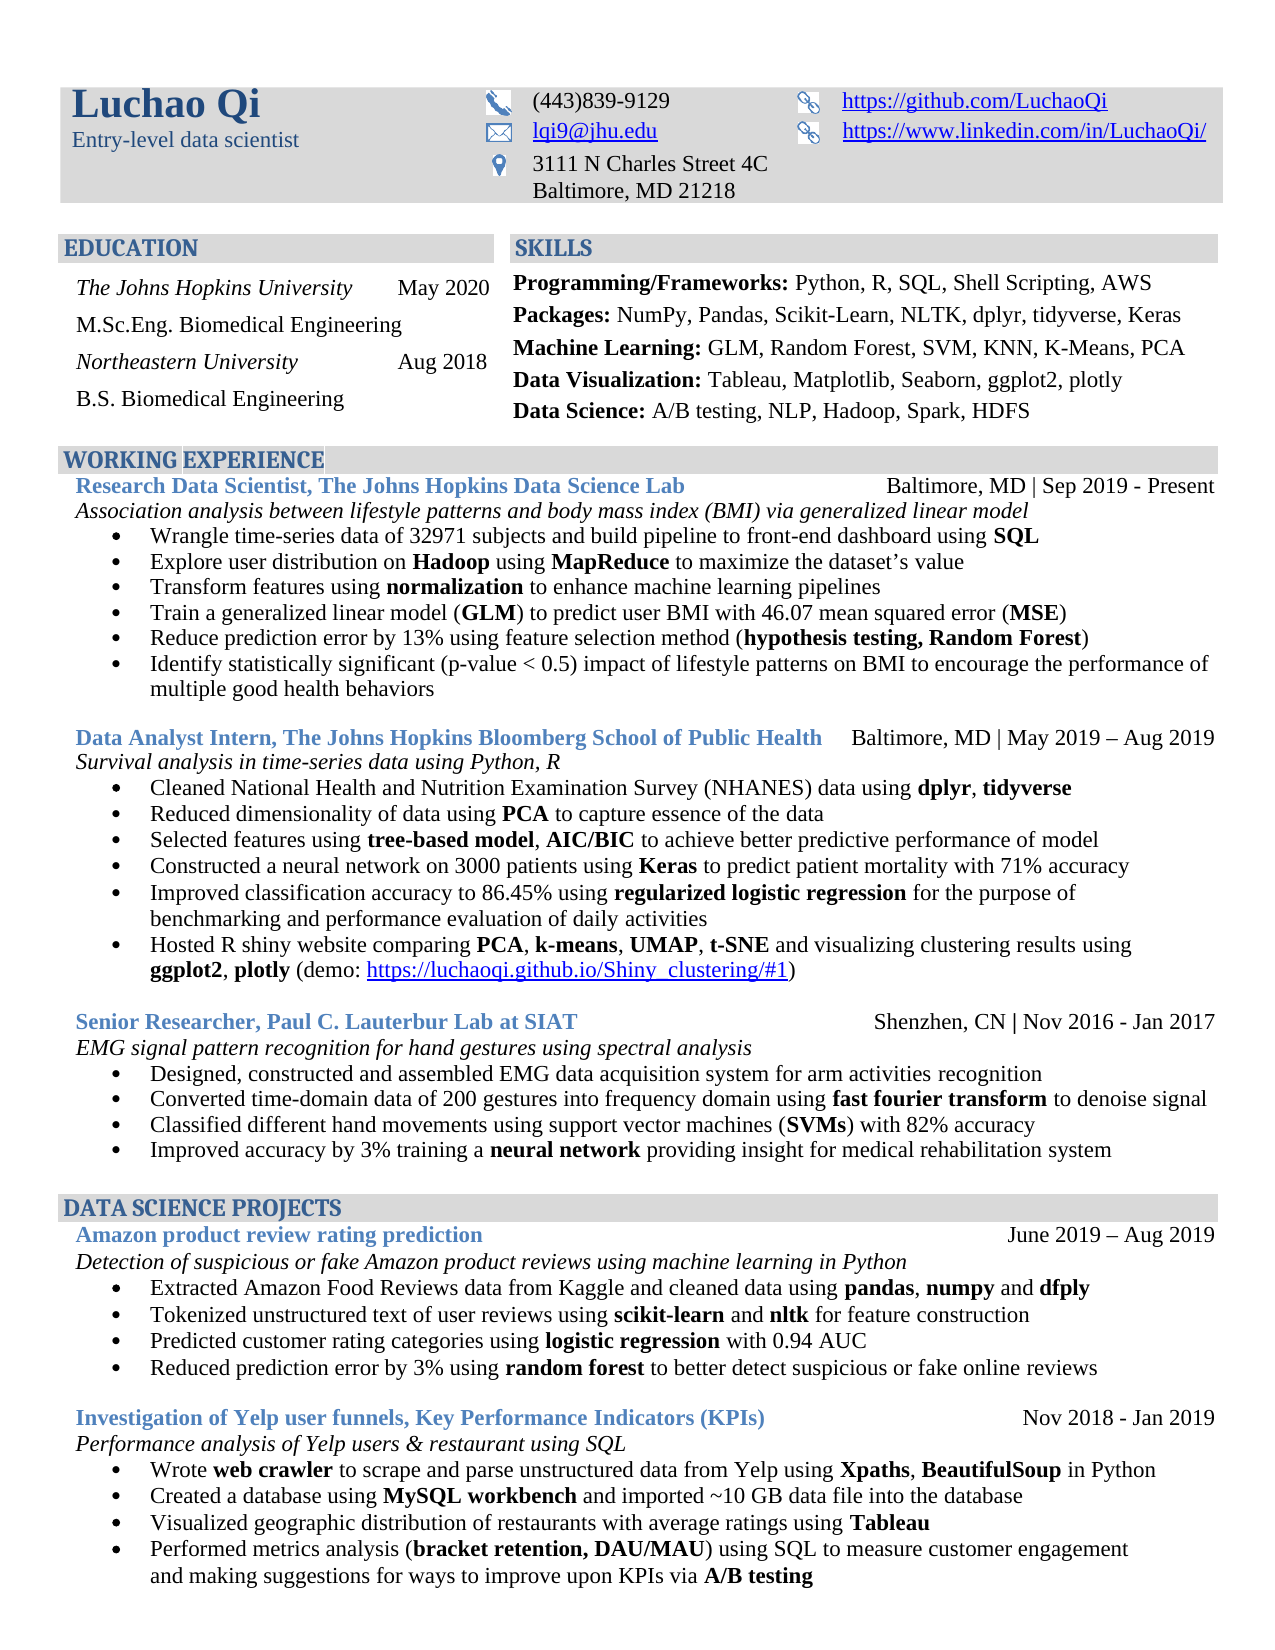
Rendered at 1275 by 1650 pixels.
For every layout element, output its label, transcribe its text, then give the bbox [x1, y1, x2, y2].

list Identify statistically significant (p-value < 0.5) impact of lifestyle patterns on BMI to encourage the performance of multiple good health behaviors [112, 651, 1210, 701]
list Wrote web crawler to scrape and parse unstructured data from Yelp using Xpaths, BeautifulSoup in Python [112, 1457, 1235, 1483]
table_header SKILLS Programming/Frameworks: Python, R, SQL, Shell Scripting, AWS Packages: NumPy, Pandas, Scikit-Learn, NLTK, dplyr, tidyverse, Keras Machine Learning: GLM, Random Forest, SVM, KNN, K-Means, PCA Data Visualization: Tableau, Matplotlib, Seaborn, ggplot2, plotly Data Science: A/B testing, NLP, Hadoop, Spark, HDFS [502, 234, 1207, 427]
text Association analysis between lifestyle patterns and body mass index (BMI) via generalized linear model [75, 499, 1235, 523]
text Amazon product review rating prediction June 2019 – Aug 2019 [75, 1222, 1235, 1248]
list Extracted Amazon Food Reviews data from Kaggle and cleaned data using pandas, numpy and dfply [112, 1274, 1235, 1301]
list Created a database using MySQL workbench and imported ~10 GB data file into the database [112, 1483, 1235, 1509]
text Research Data Scientist, The Johns Hopkins Data Science Lab Baltimore, MD | Sep 2019 - Present [75, 474, 1235, 499]
list Reduced prediction error by 3% using random forest to better detect suspicious or fake online reviews [112, 1354, 1235, 1380]
picture [486, 123, 512, 142]
list Hosted R shiny website comparing PCA, k-means, UMAP, t-SNE and visualizing clustering results using [112, 932, 1235, 957]
list Reduce prediction error by 13% using feature selection method (hypothesis testing, Random Forest) [112, 625, 1235, 651]
list Visualized geographic distribution of restaurants with average ratings using Tableau [112, 1509, 1235, 1535]
list Classified different hand movements using support vector machines (SVMs) with 82% accuracy [112, 1112, 1235, 1137]
text Data Analyst Intern, The Johns Hopkins Bloomberg School of Public Health Baltimore, MD | May 2019 – Aug 2019 [75, 725, 1235, 750]
list Performed metrics analysis (bracket retention, DAU/MAU) using SQL to measure customer engagement and making suggestions for ways to improve upon KPIs via A/B testing [112, 1536, 1167, 1588]
text Baltimore, MD 21218 [532, 182, 1235, 202]
title Luchao Qi [72, 79, 304, 127]
text Senior Researcher, Paul C. Lauterbur Lab at SIAT Shenzhen, CN | Nov 2016 - Jan 2017 [75, 1009, 1235, 1035]
text ggplot2, plotly (demo: https://luchaoqi.github.io/Shiny_clustering/#1) [150, 957, 1235, 983]
text EMG signal pattern recognition for hand gestures using spectral analysis [76, 1035, 1235, 1061]
text (443)839-9129 https://github.com/LuchaoQi [532, 87, 1235, 113]
text Entry-level data scientist [72, 127, 304, 153]
table_header EDUCATION The Johns Hopkins University May 2020 M.Sc.Eng. Biomedical Engineering Northeastern University Aug 2018 B.S. Biomedical Engineering [40, 234, 502, 427]
text Performance analysis of Yelp users & restaurant using SQL [75, 1430, 1235, 1456]
list Improved classification accuracy to 86.45% using regularized logistic regression for the purpose of benchmarking and performance evaluation of daily activities [112, 879, 1076, 932]
list Transform features using normalization to enhance machine learning pipelines [112, 574, 1235, 600]
list Converted time-domain data of 200 gestures into frequency domain using fast fourier transform to denoise signal [112, 1086, 1235, 1112]
picture [492, 154, 506, 176]
list Reduced dimensionality of data using PCA to capture essence of the data [112, 800, 1235, 827]
text Survival analysis in time-series data using Python, R [76, 750, 1235, 775]
text Detection of suspicious or fake Amazon product reviews using machine learning in Python [75, 1248, 1235, 1274]
list Tokenized unstructured text of user reviews using scikit-learn and nltk for feature construction [112, 1301, 1235, 1327]
list Train a generalized linear model (GLM) to predict user BMI with 46.07 mean squared error (MSE) [112, 600, 1235, 625]
text Investigation of Yelp user funnels, Key Performance Indicators (KPIs) Nov 2018 - Jan 2019 [75, 1404, 1235, 1430]
list Selected features using tree-based model, AIC/BIC to achieve better predictive performance of model [112, 827, 1235, 853]
list Designed, constructed and assembled EMG data acquisition system for arm activities recognition [112, 1061, 1235, 1086]
list Explore user distribution on Hadoop using MapReduce to maximize the dataset’s value [112, 549, 1235, 574]
list Cleaned National Health and Nutrition Examination Survey (NHANES) data using dplyr, tidyverse [112, 775, 1235, 800]
subtitle DATA SCIENCE PROJECTS [57, 1193, 1235, 1222]
list Predicted customer rating categories using logistic regression with 0.94 AUC [112, 1327, 1235, 1353]
picture [486, 90, 512, 116]
list Wrangle time-series data of 32971 subjects and build pipeline to front-end dashboard using SQL [112, 523, 1235, 549]
text lqi9@jhu.edu https://www.linkedin.com/in/LuchaoQi/ 3111 N Charles Street 4C [532, 118, 1211, 176]
subtitle WORKING EXPERIENCE [57, 445, 1235, 474]
list Improved accuracy by 3% training a neural network providing insight for medical rehabilitation system [112, 1137, 1235, 1163]
list Constructed a neural network on 3000 patients using Keras to predict patient mortality with 71% accuracy [112, 853, 1235, 879]
